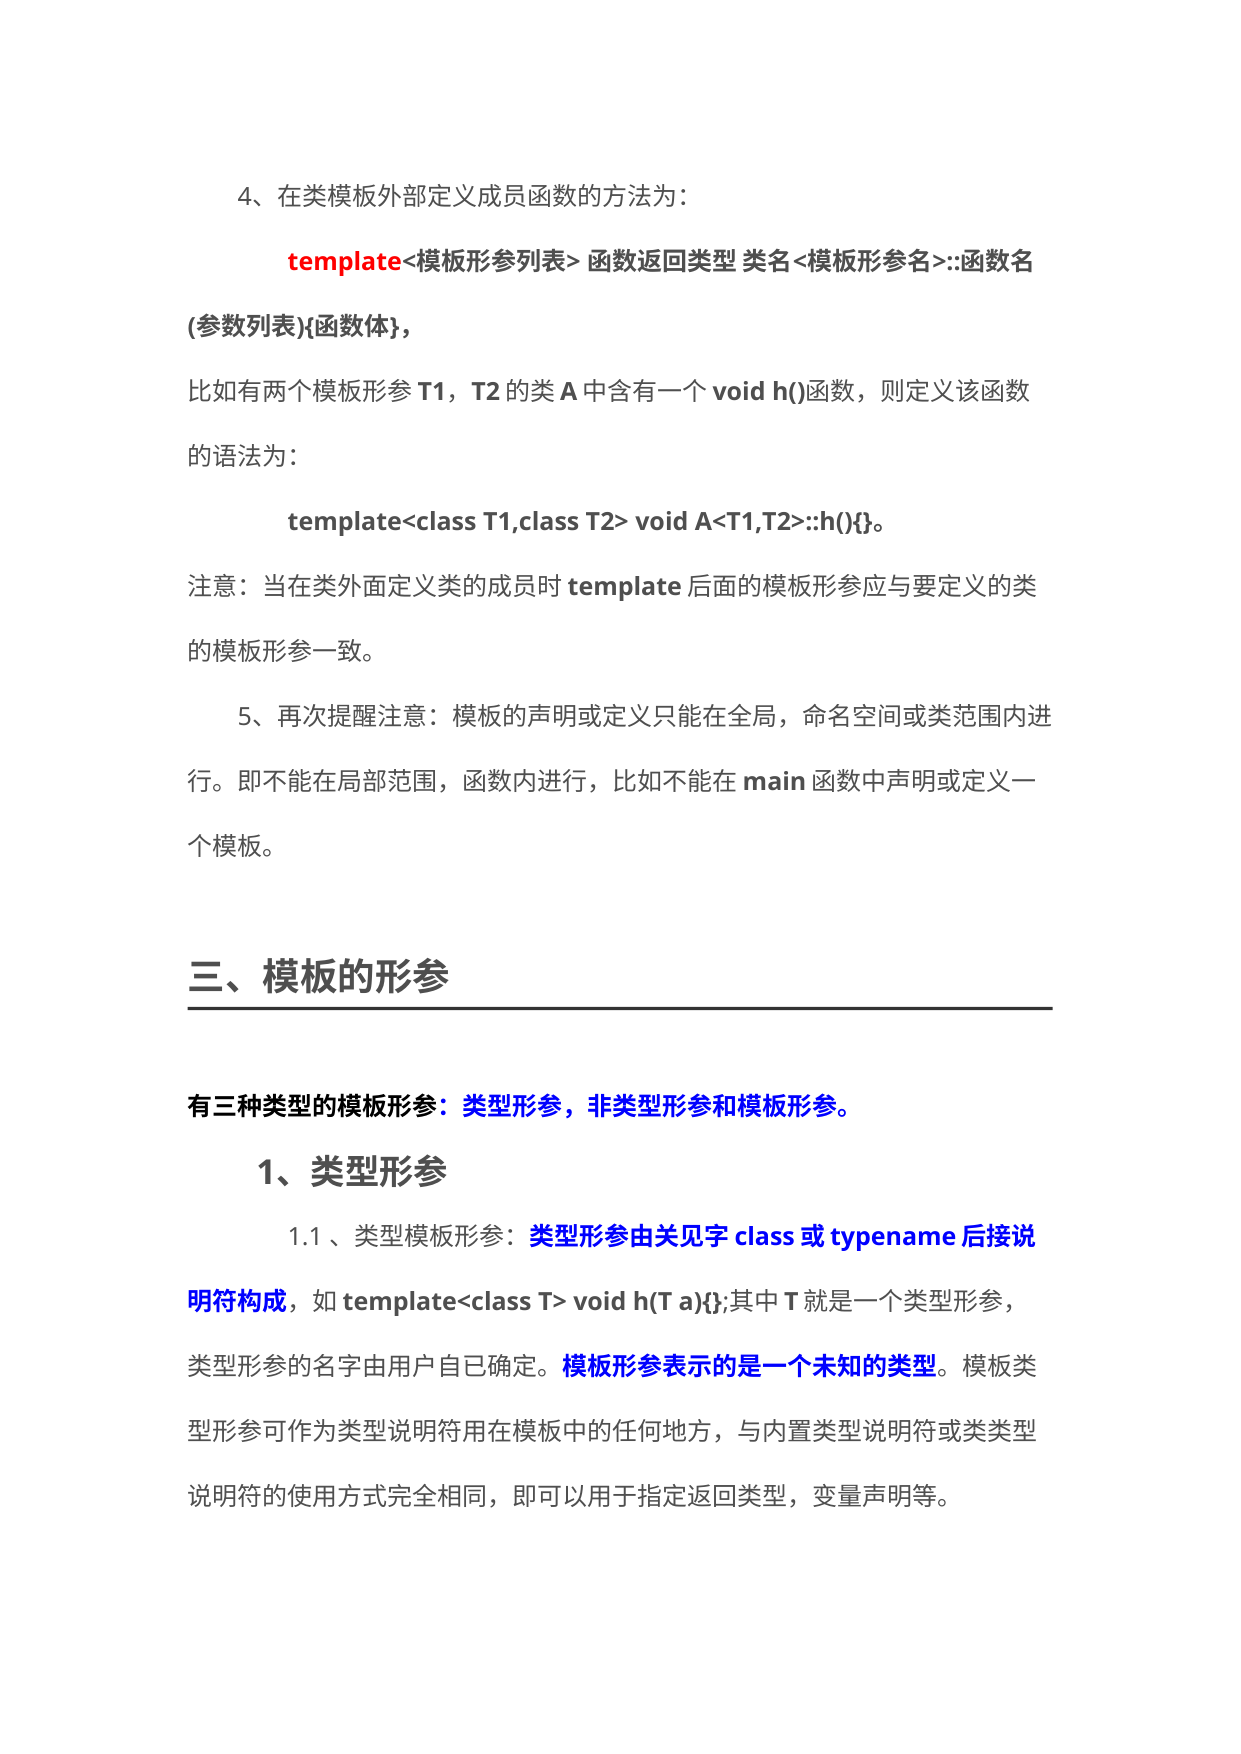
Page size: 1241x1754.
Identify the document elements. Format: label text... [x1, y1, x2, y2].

text 比如有两个模板形参T1，T2的类A中含有一个void h()函数，则定义该函数的语法为： [187, 357, 1053, 487]
text template<模板形参列表> 函数返回类型 类名<模板形参名>::函数名(参数列表){函数体}， [187, 227, 1053, 357]
text template<class T1,class T2> void A<T1,T2>::h(){}。 [187, 487, 1053, 552]
text 有三种类型的模板形参：类型形参，非类型形参和模板形参。 [187, 1072, 1053, 1137]
text 注意：当在类外面定义类的成员时template后面的模板形参应与要定义的类的模板形参一致。 [187, 552, 1053, 682]
text 1.1 、类型模板形参：类型形参由关见字class或typename后接说明符构成，如template<class T> void h(T a){};其中T就是一个类型形参，类型形参的名字由用户自已确定。模板形参表示的是一个未知的类型。模板类型形参可作为类型说明符用在模板中的任何地方，与内置类型说明符或类类型说明符的使用方式完全相同，即可以用于指定返回类型，变量声明等。 [187, 1202, 1053, 1527]
text 1、类型形参 [187, 1137, 1053, 1202]
text 4、在类模板外部定义成员函数的方法为： [187, 162, 1053, 227]
text 5、再次提醒注意：模板的声明或定义只能在全局，命名空间或类范围内进行。即不能在局部范围，函数内进行，比如不能在main函数中声明或定义一个模板。 [187, 682, 1053, 877]
text 三、模板的形参 [187, 942, 1053, 1006]
